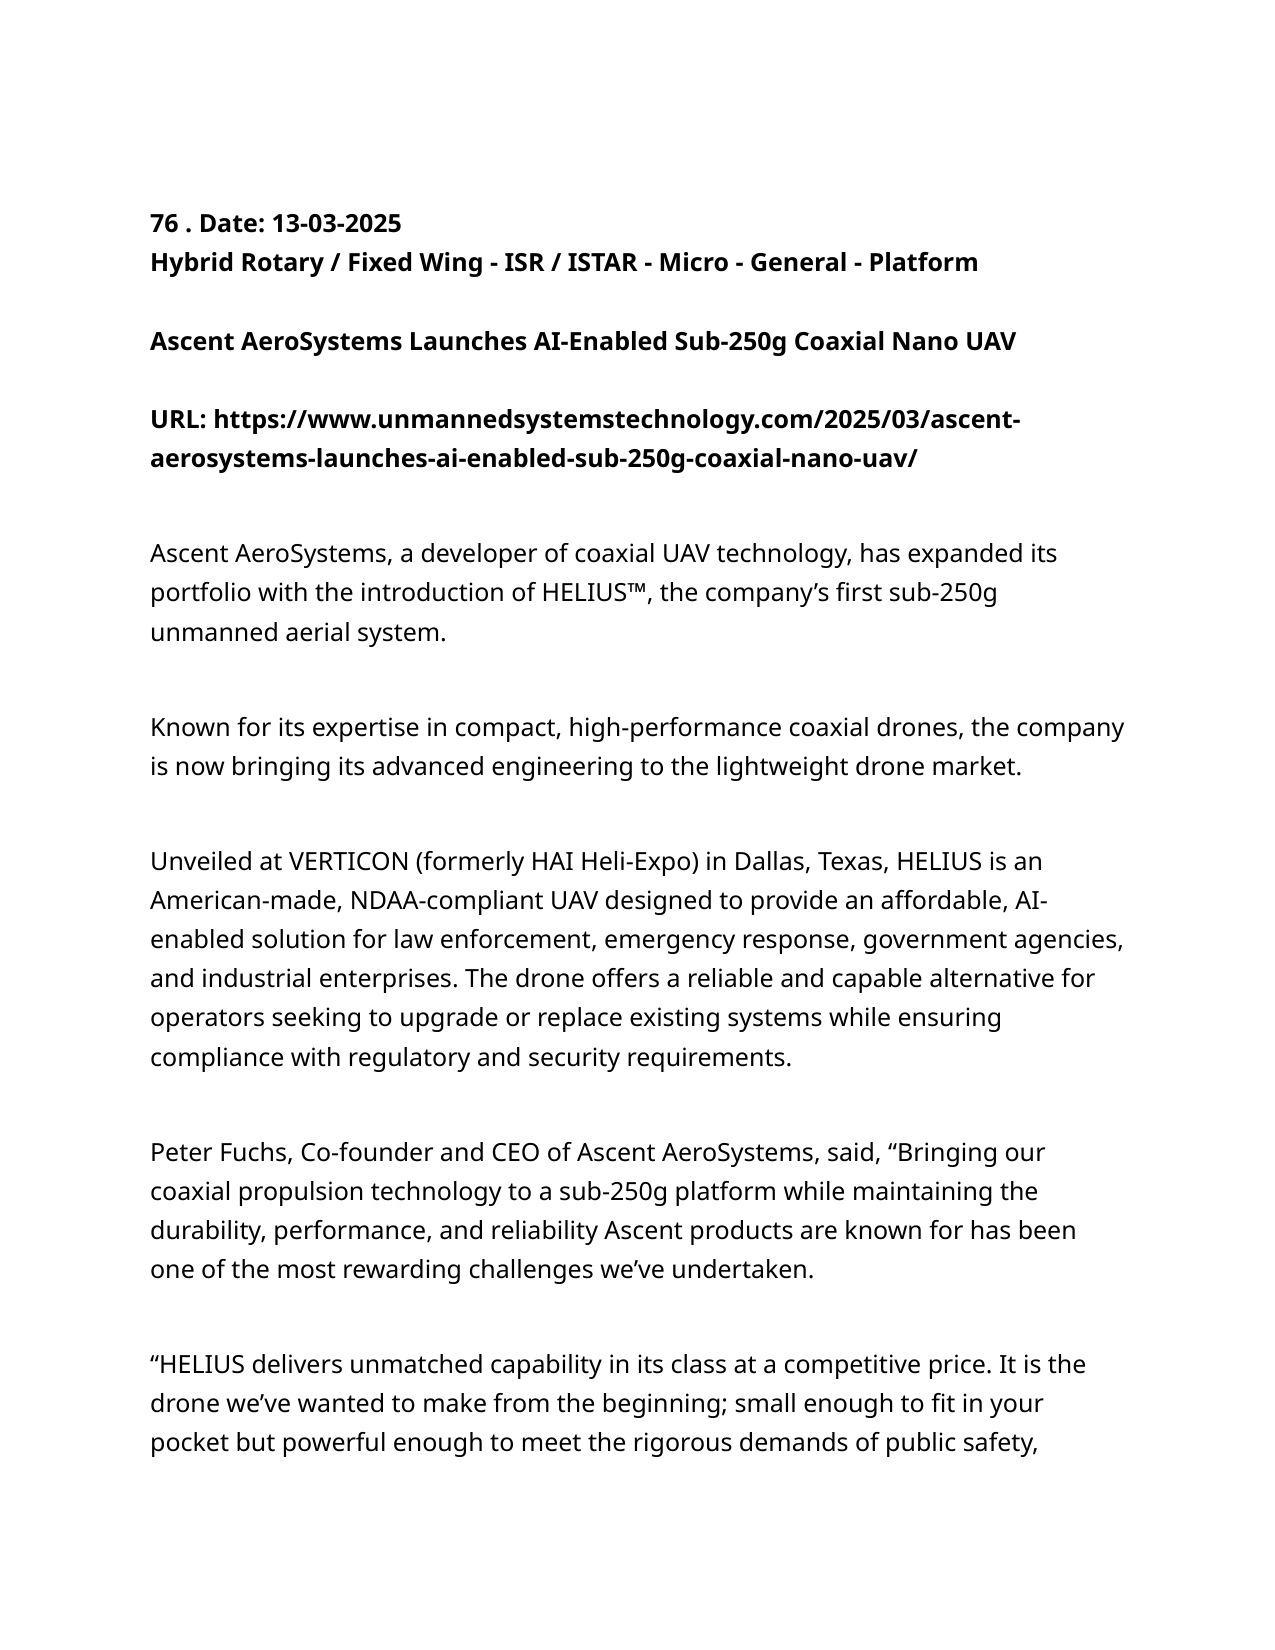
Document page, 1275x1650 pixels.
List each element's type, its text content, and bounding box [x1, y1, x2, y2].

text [150, 1347, 1125, 1459]
text Ascent AeroSystems, a developer of coaxial UAV technology, has expanded its portfolio with the introduction of HELIUS™, the company’s first sub-250g unmanned aerial system. [150, 536, 1125, 687]
text Known for its expertise in compact, high-performance coaxial drones, the company is now bringing its advanced engineering to the lightweight drone market. [150, 709, 1125, 822]
text 76 . Date: 13-03-2025 Hybrid Rotary / Fixed Wing - ISR / ISTAR - Micro - General - Platform Ascent AeroSystems Launches AI-Enabled Sub-250g Coaxial Nano UAV URL: https://www.unmannedsystemstechnology.com/2025/03/ascent-aerosystems-launches-ai-enabled-sub-250g-coaxial-nano-uav/ [150, 206, 1125, 514]
text Unveiled at VERTICON (formerly HAI Heli-Expo) in Dallas, Texas, HELIUS is an American-made, NDAA-compliant UAV designed to provide an affordable, AI-enabled solution for law enforcement, emergency response, government agencies, and industrial enterprises. The drone offers a reliable and capable alternative for operators seeking to upgrade or replace existing systems while ensuring compliance with regulatory and security requirements. [150, 843, 1125, 1112]
text Peter Fuchs, Co-founder and CEO of Ascent AeroSystems, said, “Bringing our coaxial propulsion technology to a sub-250g platform while maintaining the durability, performance, and reliability Ascent products are known for has been one of the most rewarding challenges we’ve undertaken. [150, 1134, 1125, 1325]
